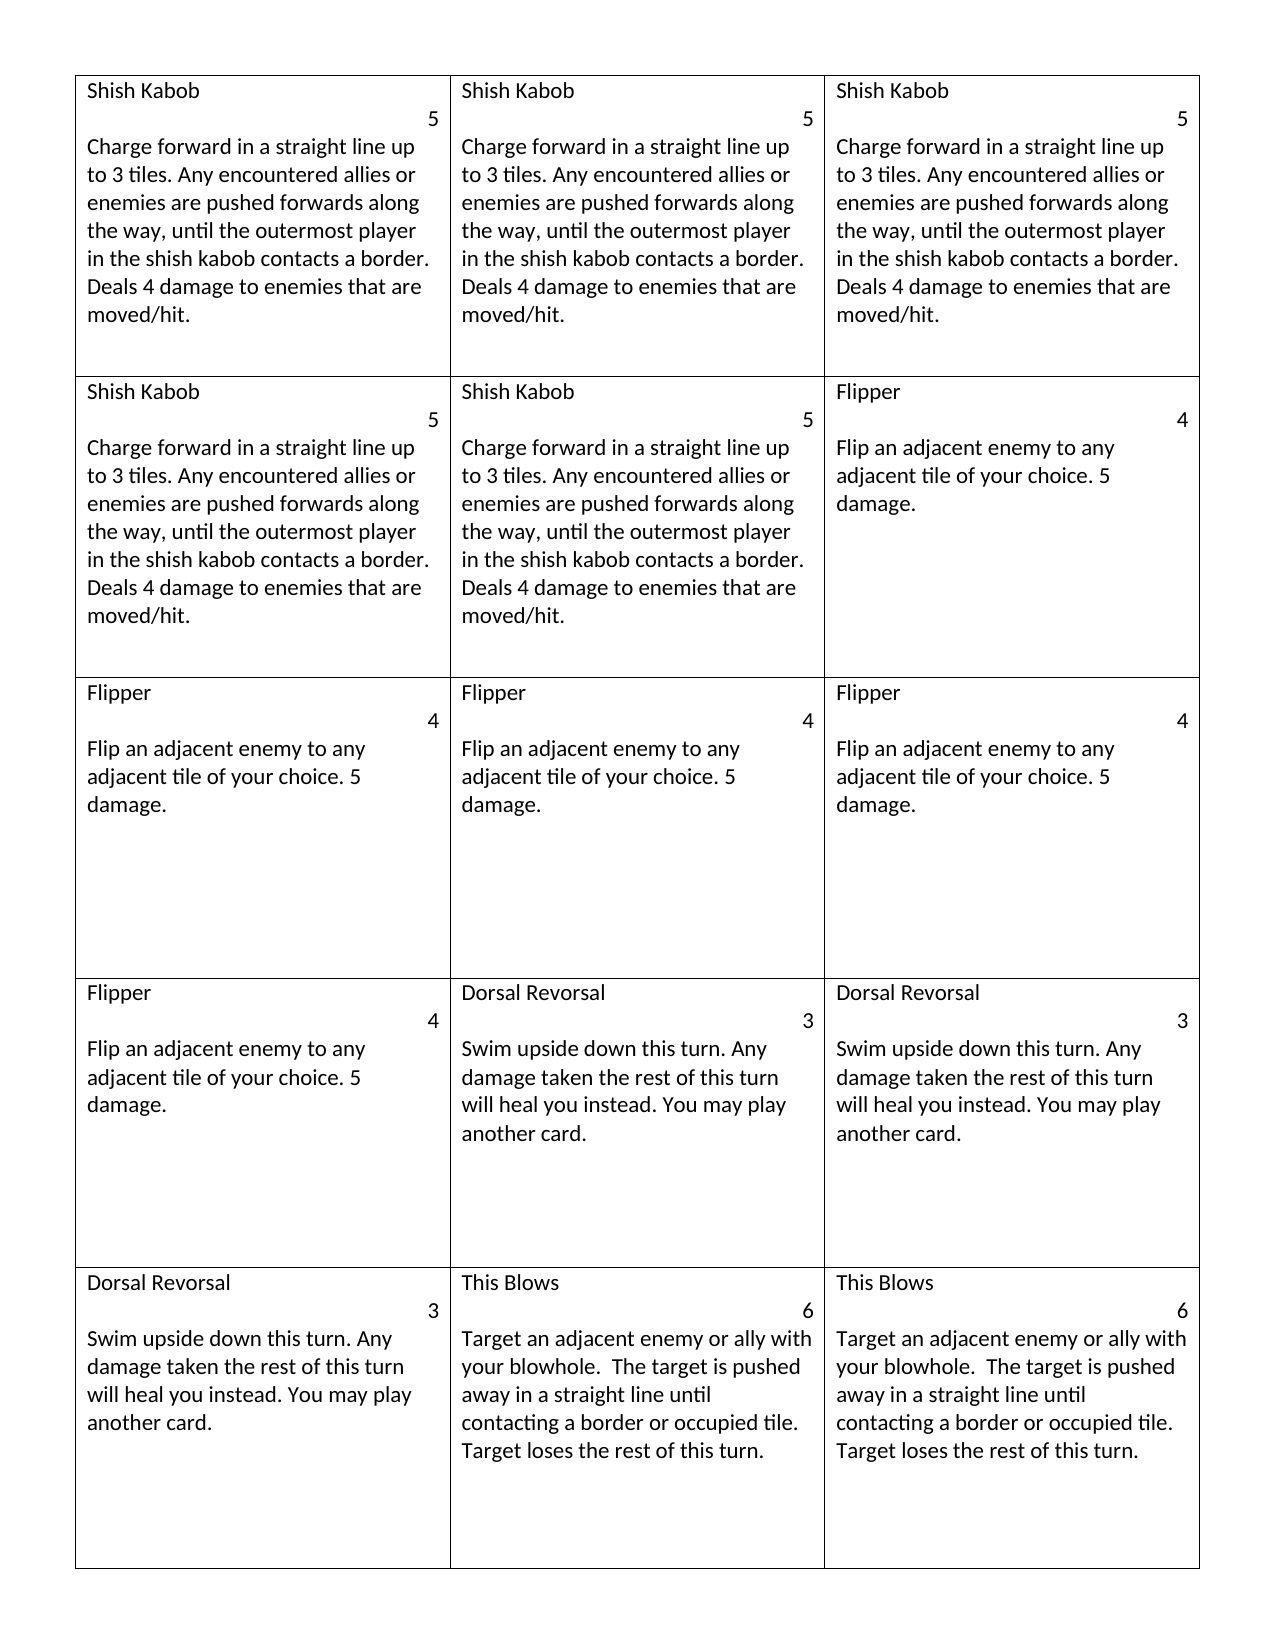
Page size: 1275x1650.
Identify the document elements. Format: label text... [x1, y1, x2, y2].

table_cell Dorsal Revorsal 3 Swim upside down this turn. Any damage taken the rest of this turn will heal you instead. You may play another card. [451, 979, 824, 1267]
table_cell Flipper 4 Flip an adjacent enemy to any adjacent tile of your choice. 5 damage. [451, 678, 824, 977]
table_cell Flipper 4 Flip an adjacent enemy to any adjacent tile of your choice. 5 damage. [76, 979, 450, 1267]
table_header Shish Kabob 5 Charge forward in a straight line up to 3 tiles. Any encountered allies or enemies are pushed forwards along the way, until the outermost player in the shish kabob contacts a border. Deals 4 damage to enemies that are moved/hit. [451, 76, 824, 376]
table_cell Flipper 4 Flip an adjacent enemy to any adjacent tile of your choice. 5 damage. [825, 678, 1199, 977]
table_cell This Blows 6 Target an adjacent enemy or ally with your blowhole. The target is pushed away in a straight line until contacting a border or occupied tile. Target loses the rest of this turn. [825, 1268, 1199, 1568]
table_cell Flipper 4 Flip an adjacent enemy to any adjacent tile of your choice. 5 damage. [825, 377, 1199, 677]
table_cell This Blows 6 Target an adjacent enemy or ally with your blowhole. The target is pushed away in a straight line until contacting a border or occupied tile. Target loses the rest of this turn. [451, 1268, 824, 1568]
table_cell Flipper 4 Flip an adjacent enemy to any adjacent tile of your choice. 5 damage. [76, 678, 450, 977]
table_header Shish Kabob 5 Charge forward in a straight line up to 3 tiles. Any encountered allies or enemies are pushed forwards along the way, until the outermost player in the shish kabob contacts a border. Deals 4 damage to enemies that are moved/hit. [825, 76, 1199, 376]
table_cell Shish Kabob 5 Charge forward in a straight line up to 3 tiles. Any encountered allies or enemies are pushed forwards along the way, until the outermost player in the shish kabob contacts a border. Deals 4 damage to enemies that are moved/hit. [451, 377, 824, 677]
table_header Shish Kabob 5 Charge forward in a straight line up to 3 tiles. Any encountered allies or enemies are pushed forwards along the way, until the outermost player in the shish kabob contacts a border. Deals 4 damage to enemies that are moved/hit. [76, 76, 450, 376]
table_cell Dorsal Revorsal 3 Swim upside down this turn. Any damage taken the rest of this turn will heal you instead. You may play another card. [825, 979, 1199, 1267]
table_cell Dorsal Revorsal 3 Swim upside down this turn. Any damage taken the rest of this turn will heal you instead. You may play another card. [76, 1268, 450, 1568]
table_cell Shish Kabob 5 Charge forward in a straight line up to 3 tiles. Any encountered allies or enemies are pushed forwards along the way, until the outermost player in the shish kabob contacts a border. Deals 4 damage to enemies that are moved/hit. [76, 377, 450, 677]
